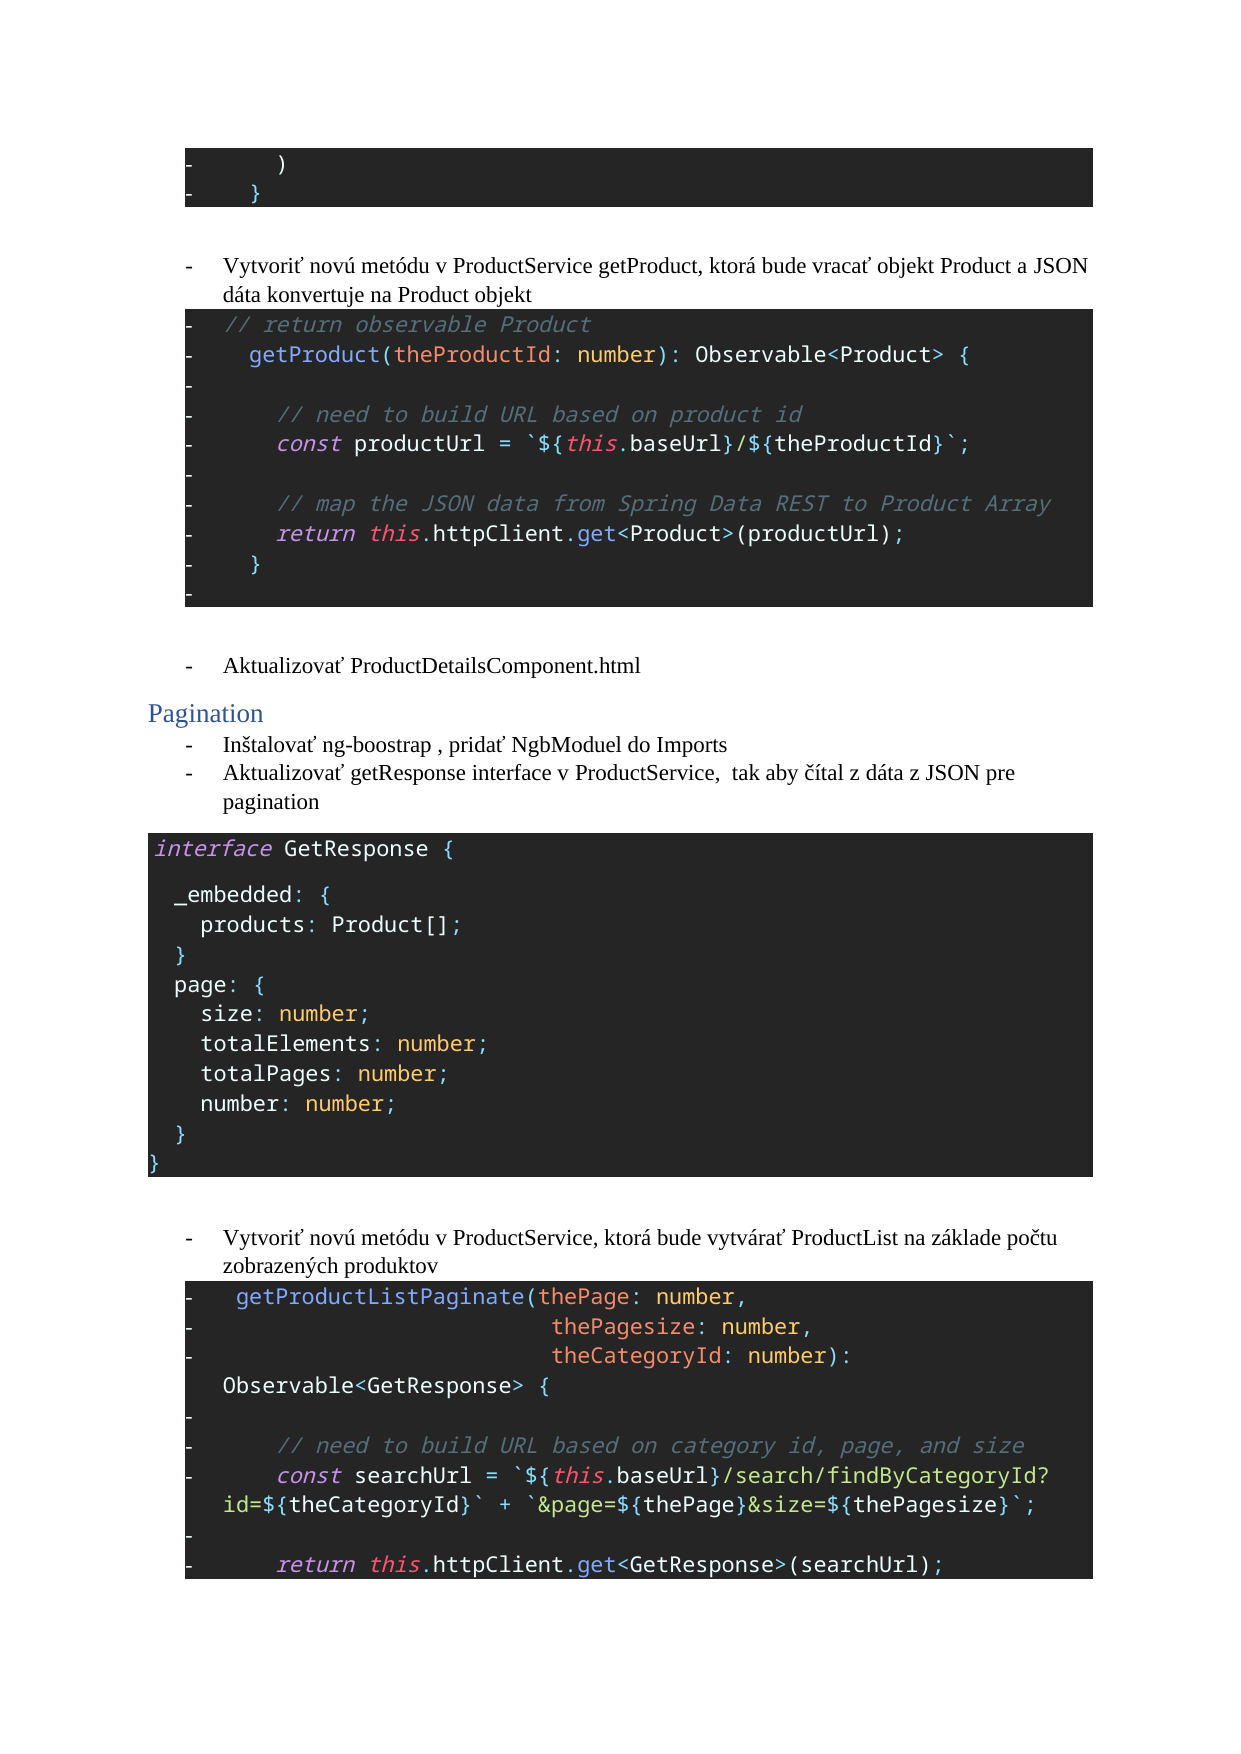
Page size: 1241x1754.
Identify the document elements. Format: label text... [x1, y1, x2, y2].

list Aktualizovať ProductDetailsComponent.html [185, 652, 1093, 678]
list Aktualizovať getResponse interface v ProductService, tak aby čítal z dáta z JSON pre pagination [185, 759, 1093, 814]
list // return observable Product [185, 309, 1093, 339]
list getProductListPaginate(thePage: number, [185, 1281, 1093, 1311]
text page: { [148, 969, 1093, 998]
text interface GetResponse { [148, 833, 1093, 863]
list return this.httpClient.get<GetResponse>(searchUrl); [185, 1549, 1093, 1579]
list const productUrl = `${this.baseUrl}/${theProductId}`; [185, 428, 1093, 458]
text _embedded: { [148, 879, 1093, 909]
text } [148, 1147, 1093, 1177]
list Vytvoriť novú metódu v ProductService getProduct, ktorá bude vracať objekt Product a JSON dáta konvertuje na Product objekt [185, 252, 1093, 307]
text totalPages: number; [148, 1058, 1093, 1088]
list } [185, 547, 1093, 577]
list ) [185, 148, 1093, 177]
list thePagesize: number, [185, 1311, 1093, 1341]
list getProduct(theProductId: number): Observable<Product> { [185, 339, 1093, 369]
list // need to build URL based on product id [185, 398, 1093, 428]
text number: number; [148, 1088, 1093, 1118]
list theCategoryId: number): Observable<GetResponse> { [185, 1341, 1093, 1400]
text } [148, 1118, 1093, 1147]
text } [148, 939, 1093, 969]
list // need to build URL based on category id, page, and size [185, 1430, 1093, 1460]
list Inštalovať ng-boostrap , pridať NgbModuel do Imports [185, 731, 1093, 757]
list const searchUrl = `${this.baseUrl}/search/findByCategoryId?id=${theCategoryId}` + `&page=${thePage}&size=${thePagesize}`; [185, 1460, 1093, 1519]
text totalElements: number; [148, 1028, 1093, 1058]
list return this.httpClient.get<Product>(productUrl); [185, 518, 1093, 547]
list // map the JSON data from Spring Data REST to Product Array [185, 488, 1093, 518]
list Vytvoriť novú metódu v ProductService, ktorá bude vytvárať ProductList na základe počtu zobrazených produktov [185, 1224, 1093, 1279]
text size: number; [148, 998, 1093, 1028]
list } [185, 177, 1093, 207]
text products: Product[]; [148, 909, 1093, 939]
subtitle Pagination [148, 697, 1093, 728]
